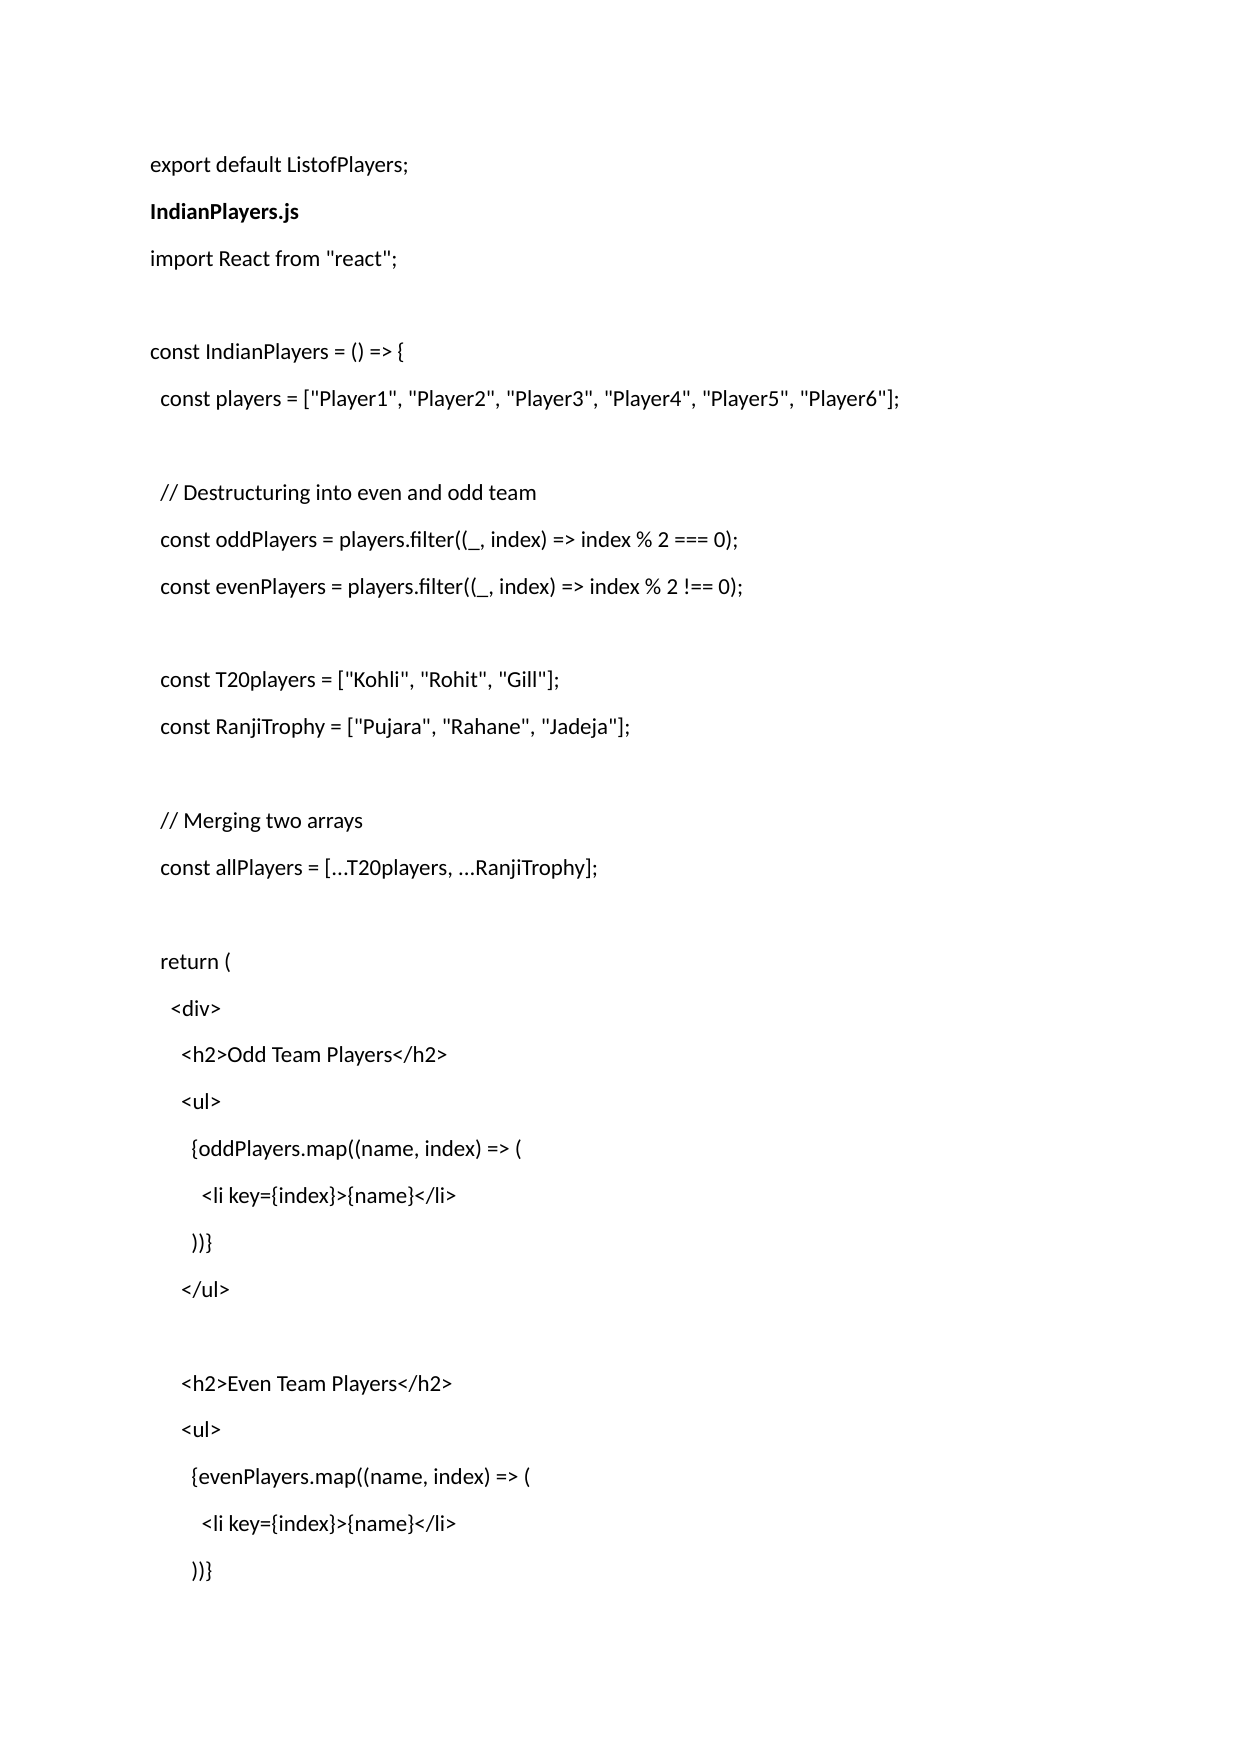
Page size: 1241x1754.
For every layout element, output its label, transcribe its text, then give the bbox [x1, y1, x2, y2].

text const evenPlayers = players.filter((_, index) => index % 2 !== 0); [150, 572, 1090, 600]
text </ul> [150, 1275, 1090, 1303]
text return ( [150, 947, 1090, 975]
text <h2>Even Team Players</h2> [150, 1369, 1090, 1397]
text const players = ["Player1", "Player2", "Player3", "Player4", "Player5", "Player6"]; [150, 384, 1090, 412]
text const RanjiTrophy = ["Pujara", "Rahane", "Jadeja"]; [150, 712, 1090, 741]
text // Destructuring into even and odd team [150, 478, 1090, 506]
text <h2>Odd Team Players</h2> [150, 1041, 1090, 1069]
text import React from "react"; [150, 244, 1090, 272]
text {evenPlayers.map((name, index) => ( [150, 1462, 1090, 1491]
text ))} [150, 1228, 1090, 1256]
text const oddPlayers = players.filter((_, index) => index % 2 === 0); [150, 525, 1090, 553]
text <li key={index}>{name}</li> [150, 1181, 1090, 1209]
text const allPlayers = [...T20players, ...RanjiTrophy]; [150, 853, 1090, 881]
text const IndianPlayers = () => { [150, 337, 1090, 366]
text <ul> [150, 1416, 1090, 1444]
text {oddPlayers.map((name, index) => ( [150, 1134, 1090, 1162]
text const T20players = ["Kohli", "Rohit", "Gill"]; [150, 666, 1090, 694]
text ))} [150, 1556, 1090, 1584]
text <ul> [150, 1087, 1090, 1116]
text export default ListofPlayers; [150, 150, 1090, 178]
text <div> [150, 994, 1090, 1022]
text <li key={index}>{name}</li> [150, 1509, 1090, 1537]
text // Merging two arrays [150, 806, 1090, 834]
text IndianPlayers.js [150, 197, 1090, 225]
